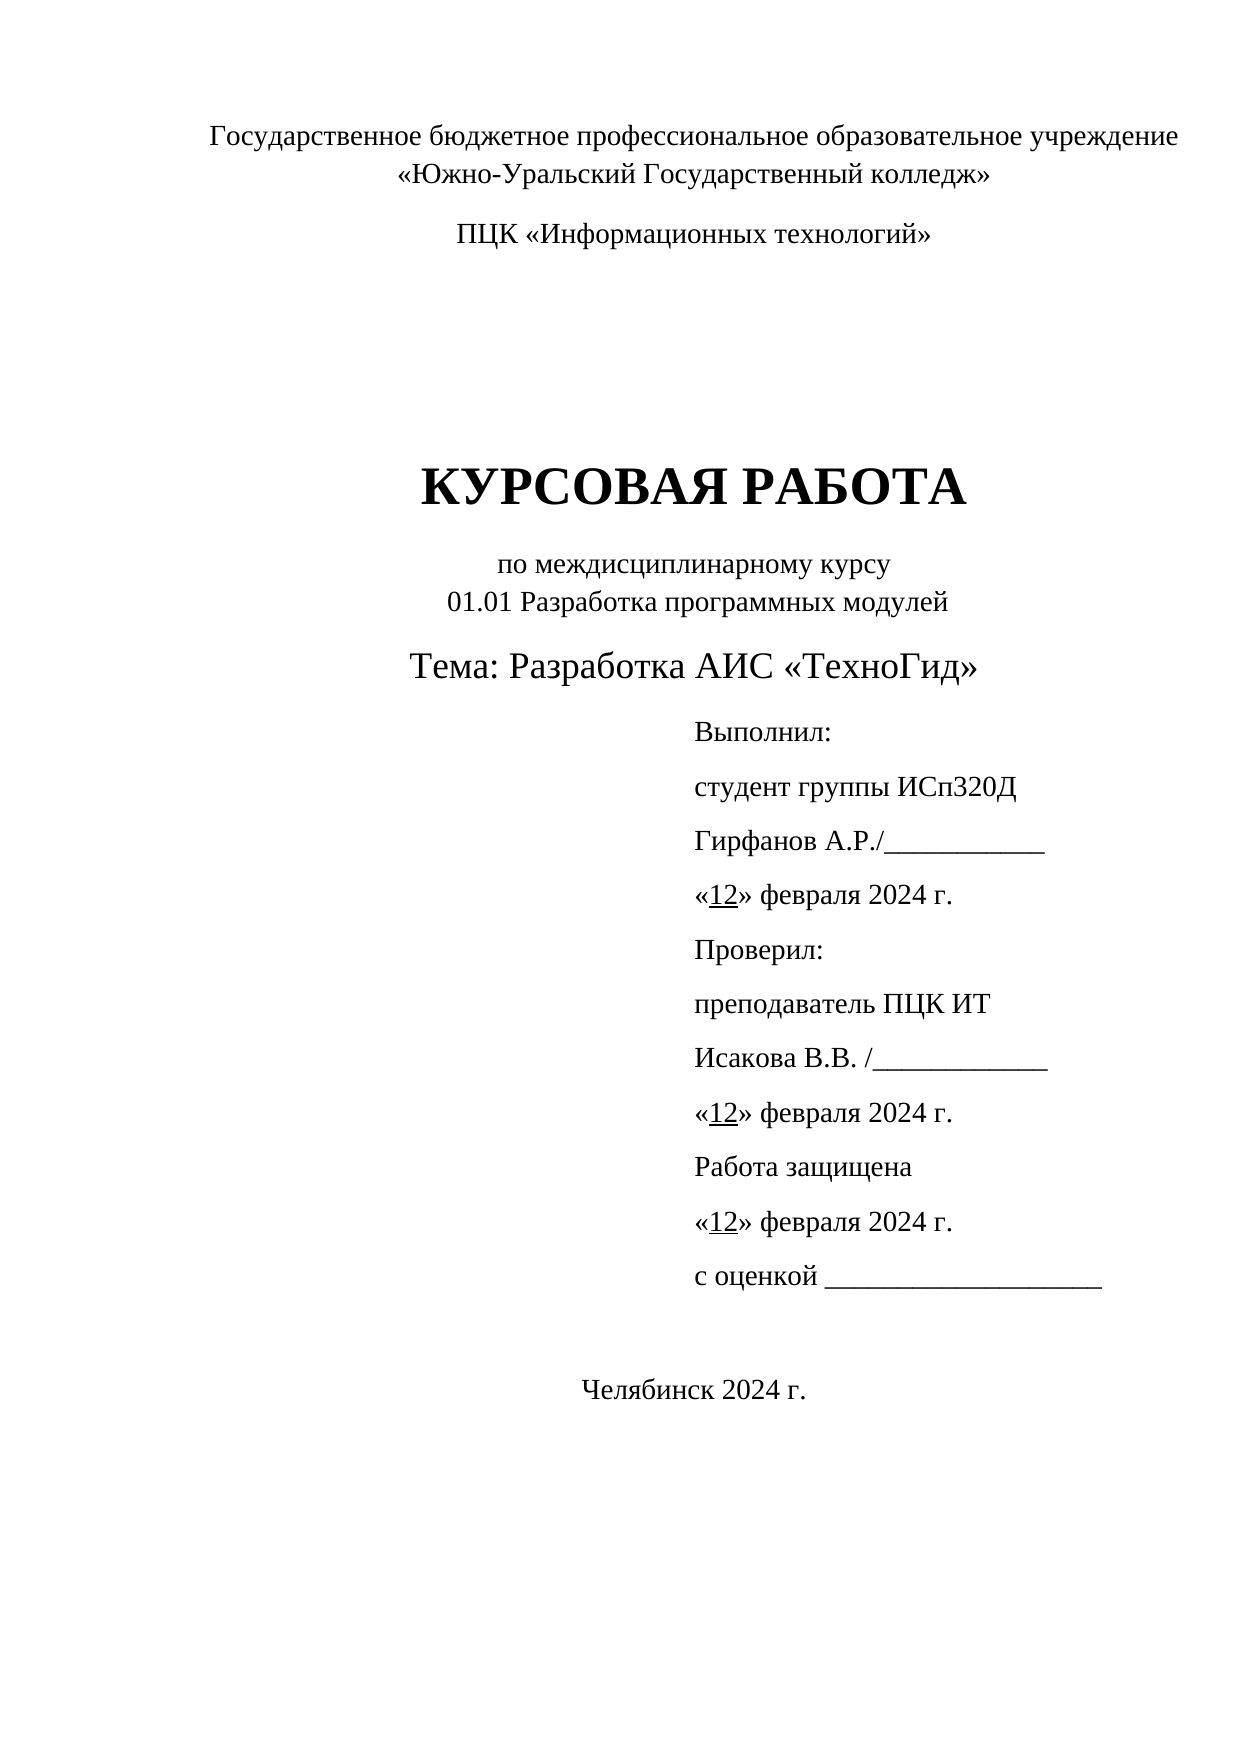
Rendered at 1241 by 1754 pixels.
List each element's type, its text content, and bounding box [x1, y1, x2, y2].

text Гирфанов А.Р./___________ [694, 823, 1181, 857]
text Выполнил: [694, 714, 1181, 748]
text «12» февраля 2024 г. [694, 1095, 1181, 1128]
text КУРСОВАЯ РАБОТА [207, 453, 1181, 516]
text по междисциплинарному курсу 01.01 Разработка программных модулей [207, 546, 1181, 618]
text с оценкой ___________________ [694, 1258, 1181, 1292]
text «12» февраля 2024 г. [694, 877, 1181, 911]
text ПЦК «Информационных технологий» [207, 216, 1181, 249]
text Исакова В.В. /____________ [694, 1041, 1181, 1074]
text Работа защищена [694, 1149, 1181, 1183]
text Проверил: [694, 932, 1181, 965]
text преподаватель ПЦК ИТ [694, 986, 1181, 1020]
text «12» февраля 2024 г. [694, 1204, 1181, 1237]
text студент группы ИСп320Д [694, 769, 1181, 802]
text Тема: Разработка АИС «ТехноГид» [207, 644, 1181, 687]
text Челябинск 2024 г. [207, 1372, 1181, 1405]
text Государственное бюджетное профессиональное образовательное учреждение «Южно-Уральский Государственный колледж» [207, 118, 1181, 190]
